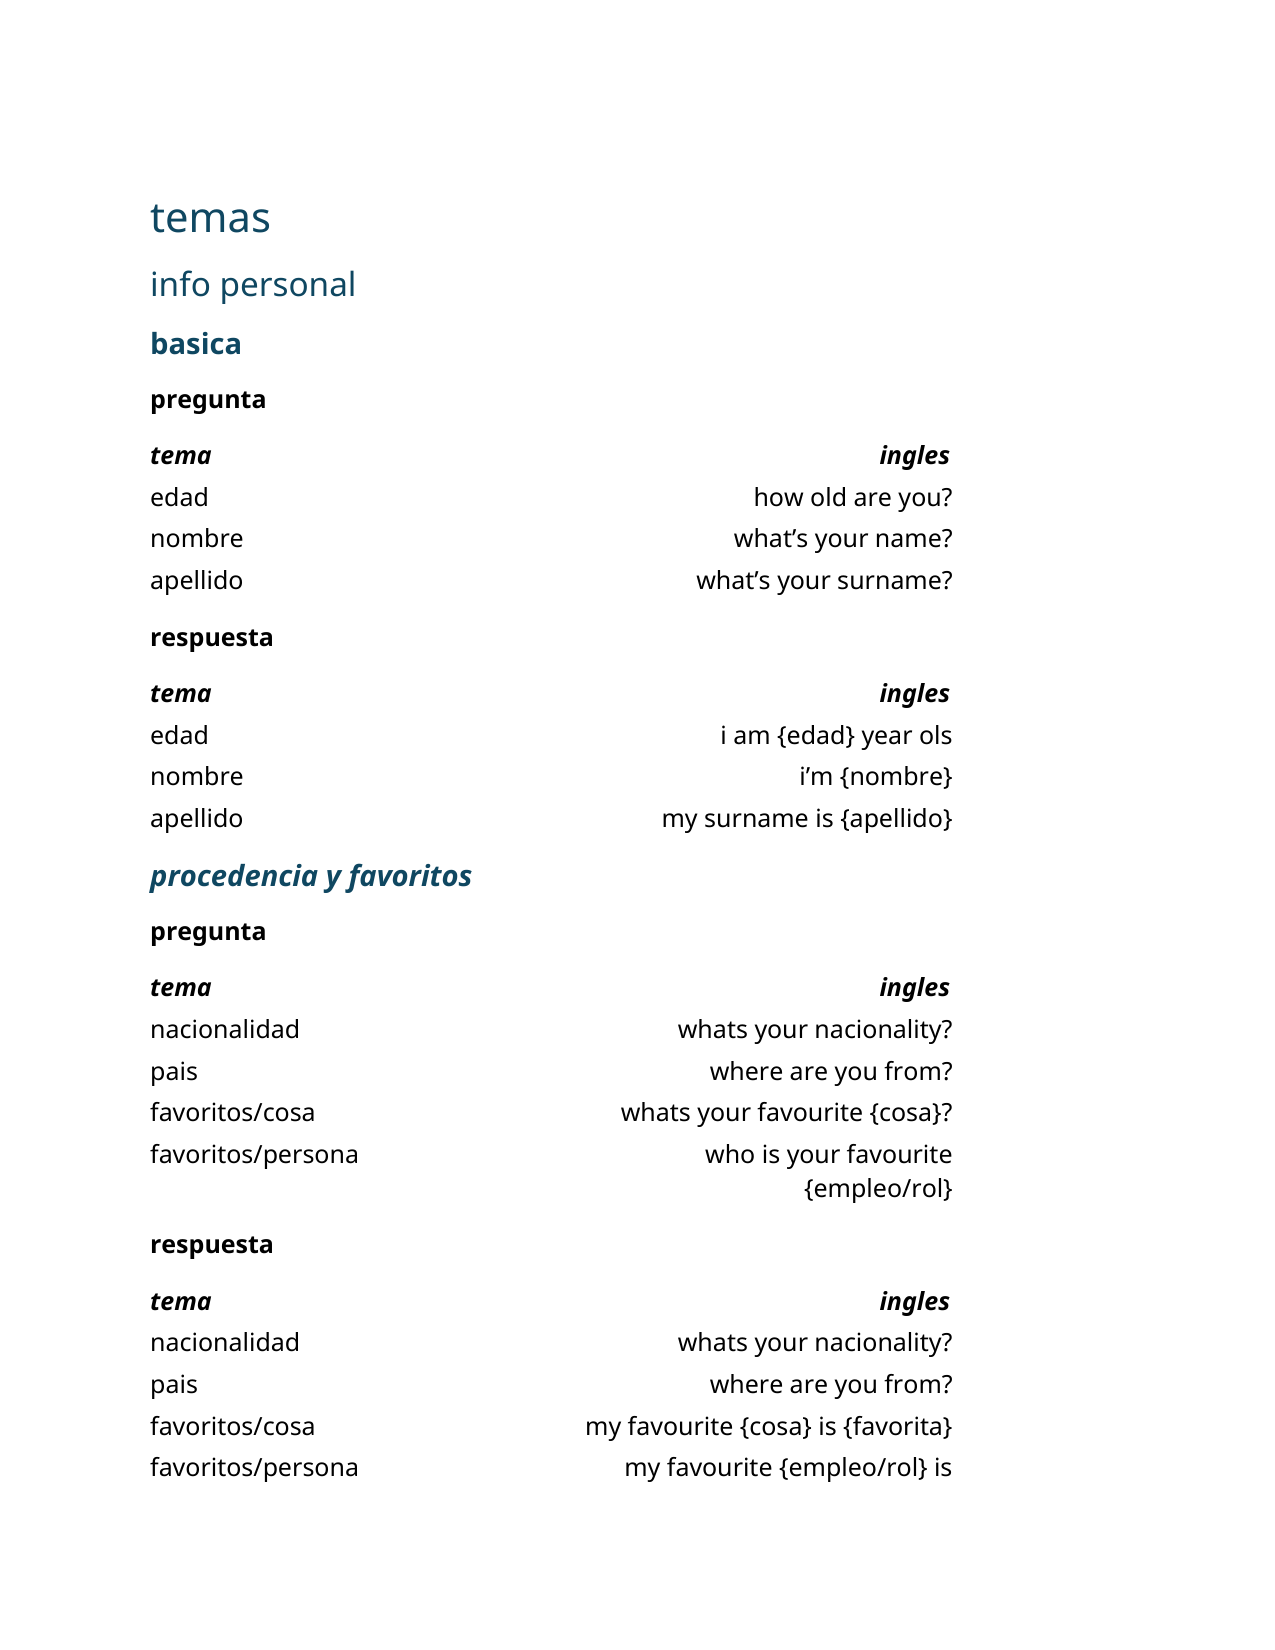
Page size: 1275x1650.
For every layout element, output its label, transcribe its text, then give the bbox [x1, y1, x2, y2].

table_header tema [139, 434, 551, 476]
table_cell whats your favourite {cosa}? [551, 1091, 964, 1132]
text respuesta [150, 1227, 1125, 1261]
table_cell whats your nacionality? [551, 1321, 964, 1363]
subtitle basica [150, 323, 1125, 363]
table_header ingles [551, 434, 964, 476]
table_header tema [139, 966, 551, 1008]
table_cell pais [139, 1363, 551, 1404]
table_cell what’s your surname? [551, 559, 964, 601]
table_cell nombre [139, 518, 551, 559]
table_cell who is your favourite {empleo/rol} [551, 1133, 964, 1208]
subtitle temas [150, 187, 1125, 244]
table_cell how old are you? [551, 476, 964, 517]
table_cell where are you from? [551, 1049, 964, 1091]
text pregunta [150, 381, 1125, 416]
table_cell my favourite {cosa} is {favorita} [551, 1404, 964, 1446]
table_header tema [139, 1280, 551, 1321]
table_cell pais [139, 1049, 551, 1091]
table_cell favoritos/cosa [139, 1404, 551, 1446]
table_cell apellido [139, 559, 551, 601]
table_cell nacionalidad [139, 1008, 551, 1049]
table_cell edad [139, 714, 551, 755]
table_cell i’m {nombre} [551, 755, 964, 797]
table_cell favoritos/persona [139, 1446, 551, 1487]
table_cell where are you from? [551, 1363, 964, 1404]
table_cell nombre [139, 755, 551, 797]
table_cell what’s your name? [551, 518, 964, 559]
table_cell my favourite {empleo/rol} is {favorita} [551, 1446, 964, 1487]
table_cell i am {edad} year ols [551, 714, 964, 755]
table_cell nacionalidad [139, 1321, 551, 1363]
subtitle procedencia y favoritos [150, 855, 1125, 895]
table_header ingles [551, 966, 964, 1008]
table_header ingles [551, 672, 964, 714]
table_header ingles [551, 1280, 964, 1321]
table_cell edad [139, 476, 551, 517]
table_cell my surname is {apellido} [551, 797, 964, 838]
table_cell apellido [139, 797, 551, 838]
table_cell favoritos/persona [139, 1133, 551, 1208]
table_header tema [139, 672, 551, 714]
subtitle info personal [150, 261, 1125, 306]
table_cell favoritos/cosa [139, 1091, 551, 1132]
text pregunta [150, 913, 1125, 947]
table_cell whats your nacionality? [551, 1008, 964, 1049]
text respuesta [150, 619, 1125, 653]
